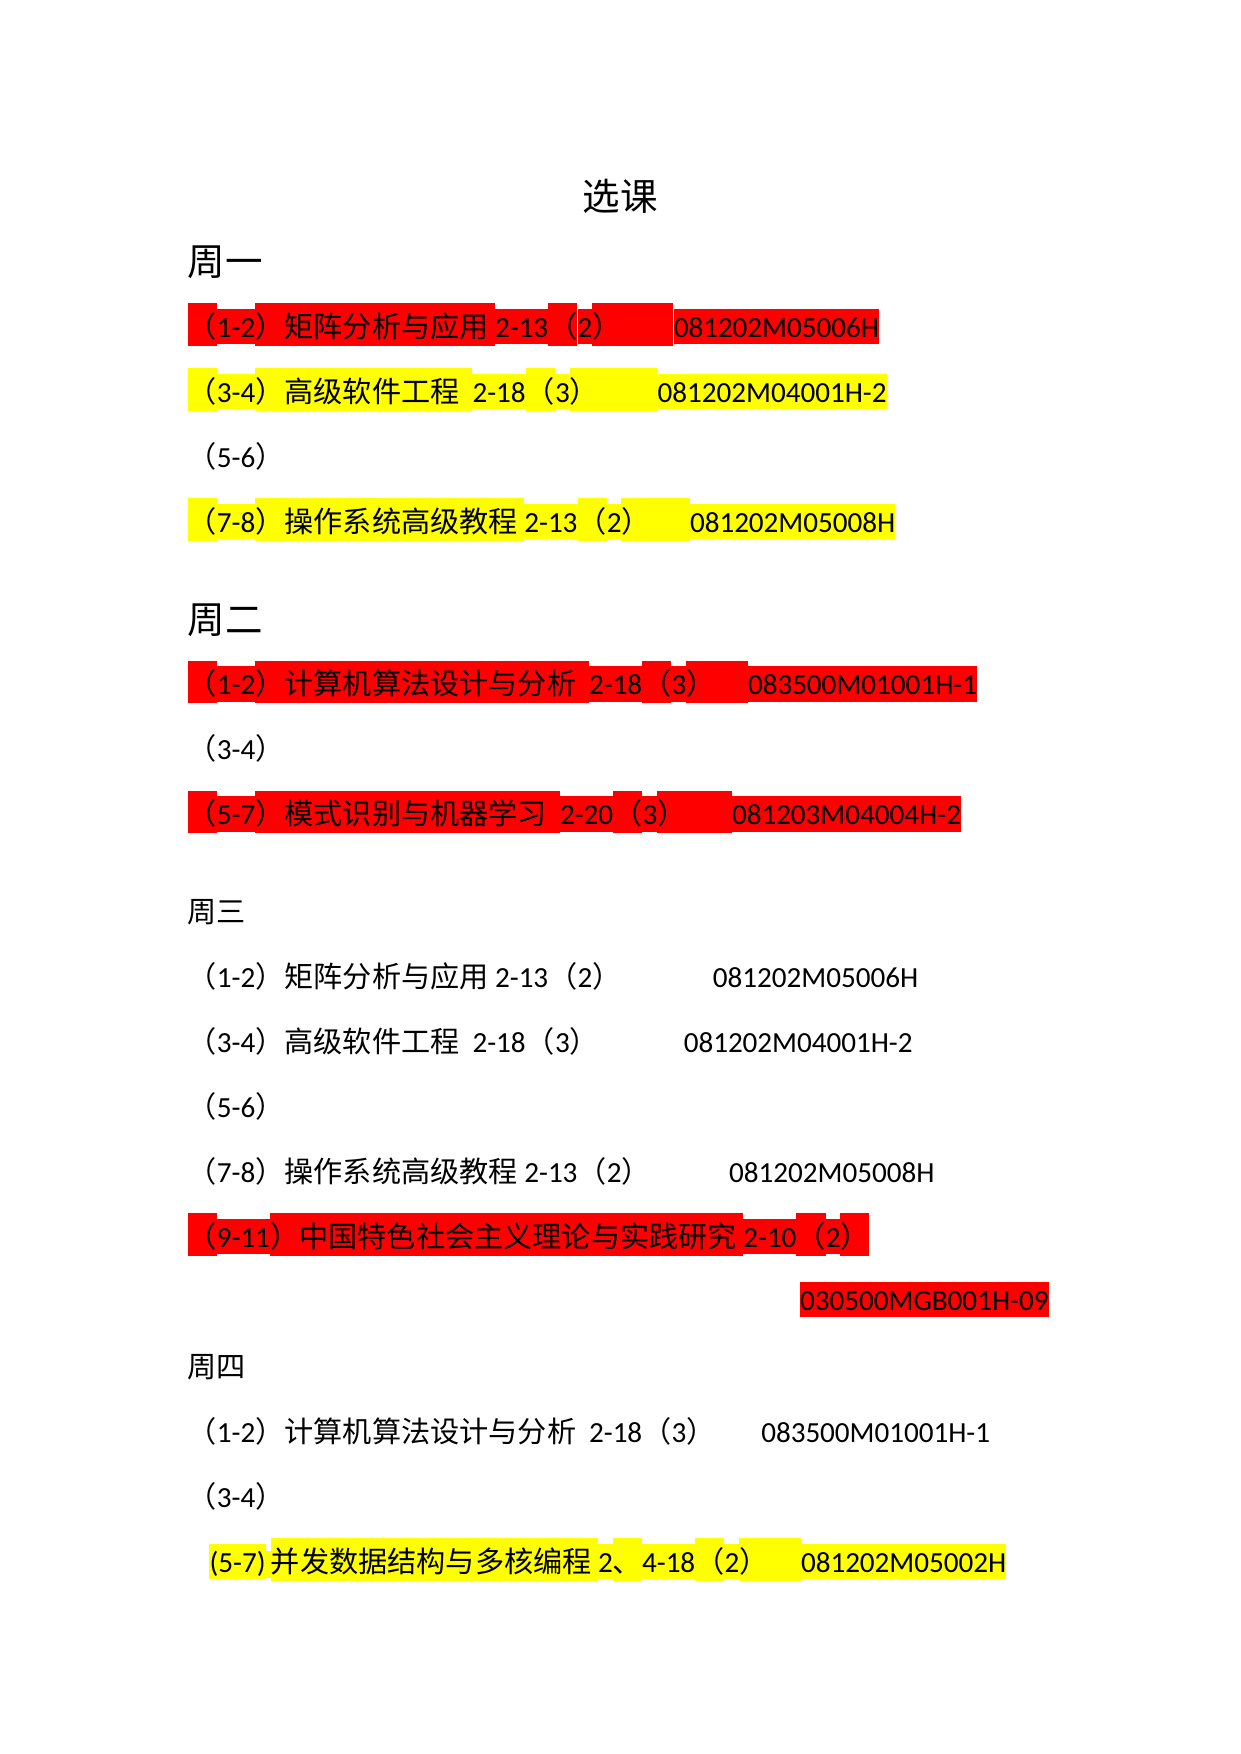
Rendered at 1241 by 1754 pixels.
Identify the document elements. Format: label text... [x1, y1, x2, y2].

text （1-2）计算机算法设计与分析 2-18（3） 083500M01001H-1 [187, 1397, 1053, 1462]
text (5-7) 并发数据结构与多核编程 2、4-18（2） 081202M05002H [209, 1527, 1053, 1592]
text （7-8）操作系统高级教程 2-13（2） 081202M05008H [187, 487, 1053, 552]
text （1-2）矩阵分析与应用 2-13（2） 081202M05006H [187, 942, 1053, 1007]
text （3-4）高级软件工程 2-18（3） 081202M04001H-2 [187, 357, 1053, 422]
text 周一 [187, 227, 1053, 292]
text （5-6） [187, 1072, 1053, 1137]
text 选课 [187, 162, 1053, 227]
text （1-2）计算机算法设计与分析 2-18（3） 083500M01001H-1 [187, 649, 1053, 714]
text 周三 [187, 877, 1053, 942]
text （1-2）矩阵分析与应用 2-13（2） 081202M05006H [187, 292, 1053, 357]
text （3-4）高级软件工程 2-18（3） 081202M04001H-2 [187, 1007, 1053, 1072]
text 周二 [187, 584, 1053, 649]
text （3-4） [187, 714, 1053, 779]
text （3-4） [187, 1462, 1053, 1527]
text 周四 [187, 1332, 1053, 1397]
text （9-11）中国特色社会主义理论与实践研究 2-10（2） 030500MGB001H-09 [187, 1202, 1053, 1332]
text （7-8）操作系统高级教程 2-13（2） 081202M05008H [187, 1137, 1053, 1202]
text （5-6） [187, 422, 1053, 487]
text （5-7）模式识别与机器学习 2-20（3） 081203M04004H-2 [187, 779, 1053, 844]
